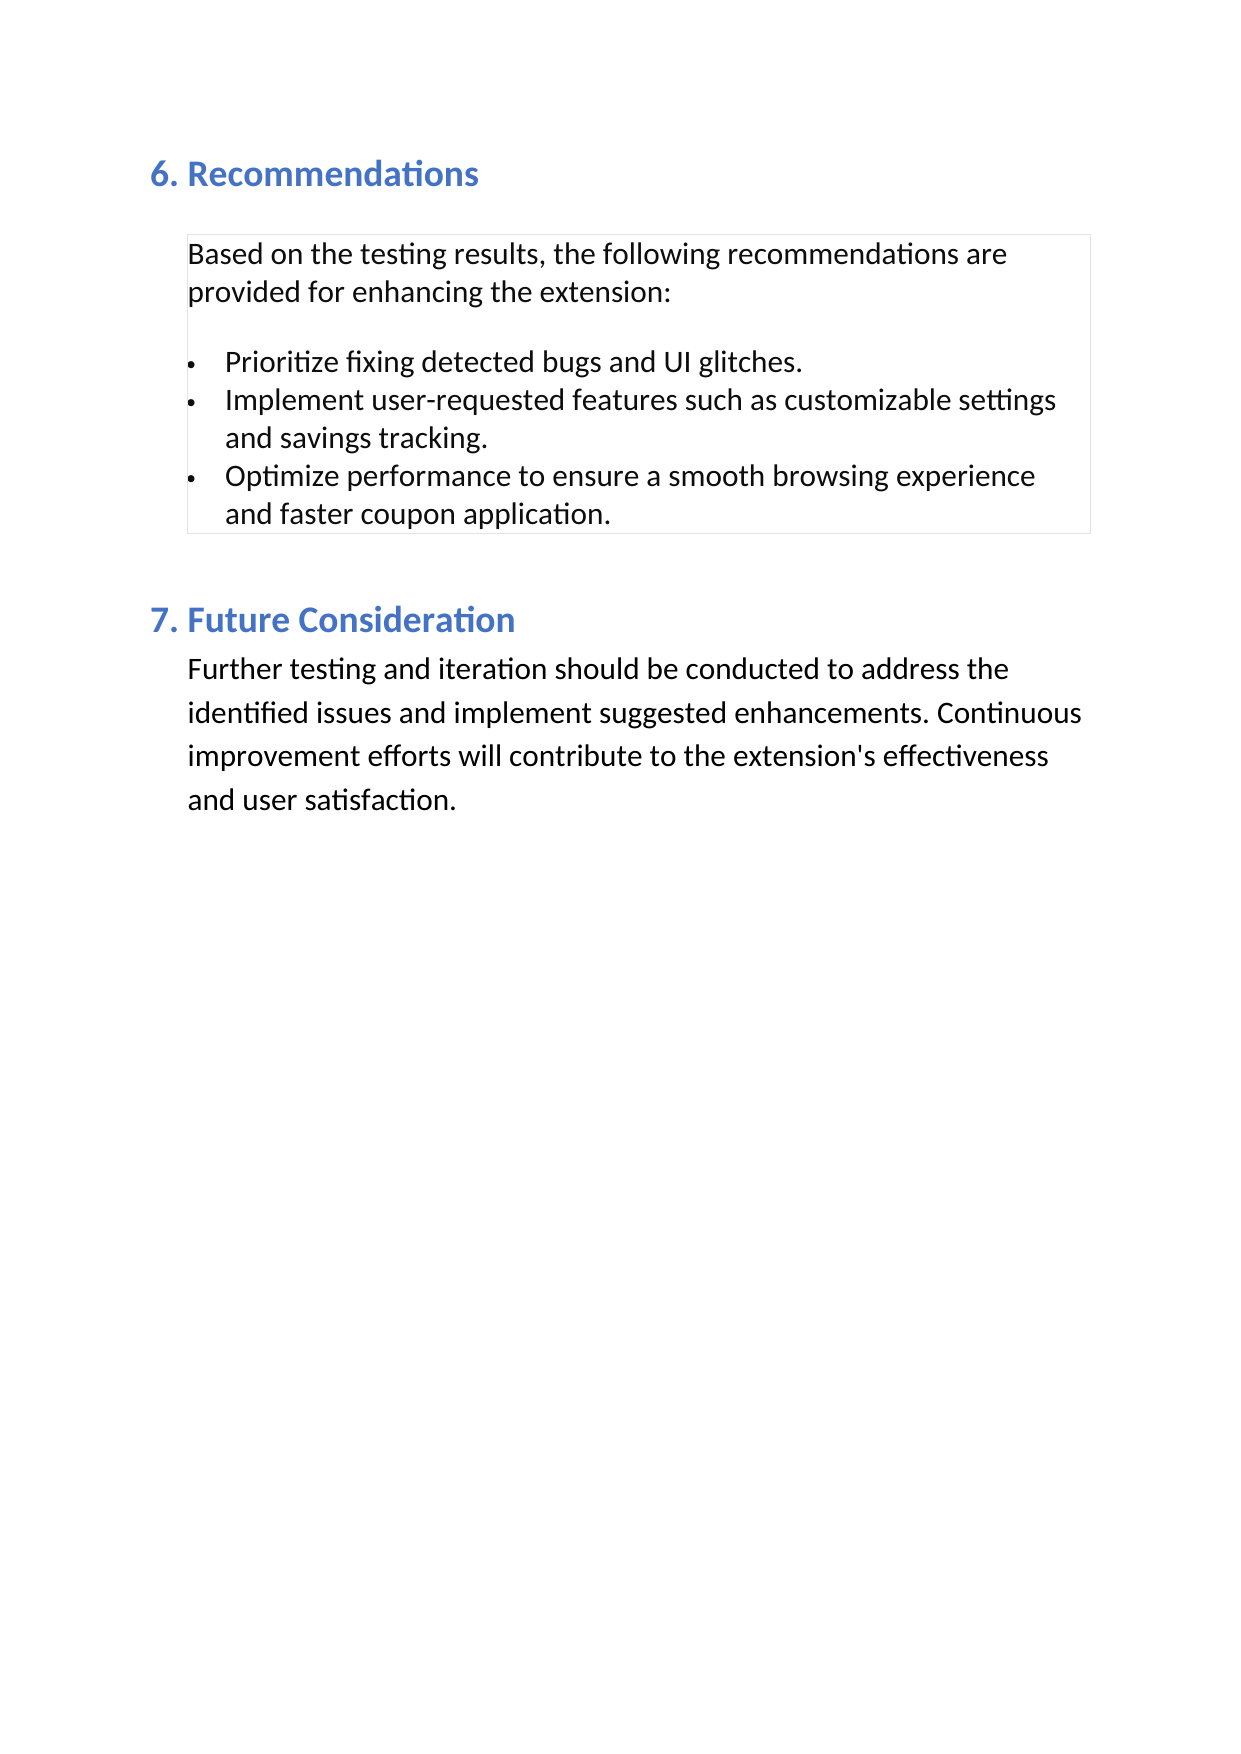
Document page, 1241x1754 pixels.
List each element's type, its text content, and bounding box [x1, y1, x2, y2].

list Future Consideration [150, 596, 1090, 642]
list Prioritize fixing detected bugs and UI glitches. [188, 341, 1090, 379]
list Optimize performance to ensure a smooth browsing experience and faster coupon application. [188, 456, 1090, 533]
list Recommendations [150, 150, 1090, 196]
text Based on the testing results, the following recommendations are provided for enhancing the extension: [188, 235, 1090, 311]
list Implement user-requested features such as customizable settings and savings tracking. [188, 379, 1090, 456]
list Further testing and iteration should be conducted to address the identified issues and implement suggested enhancements. Continuous improvement efforts will contribute to the extension's effectiveness and user satisfaction. [187, 649, 1090, 818]
